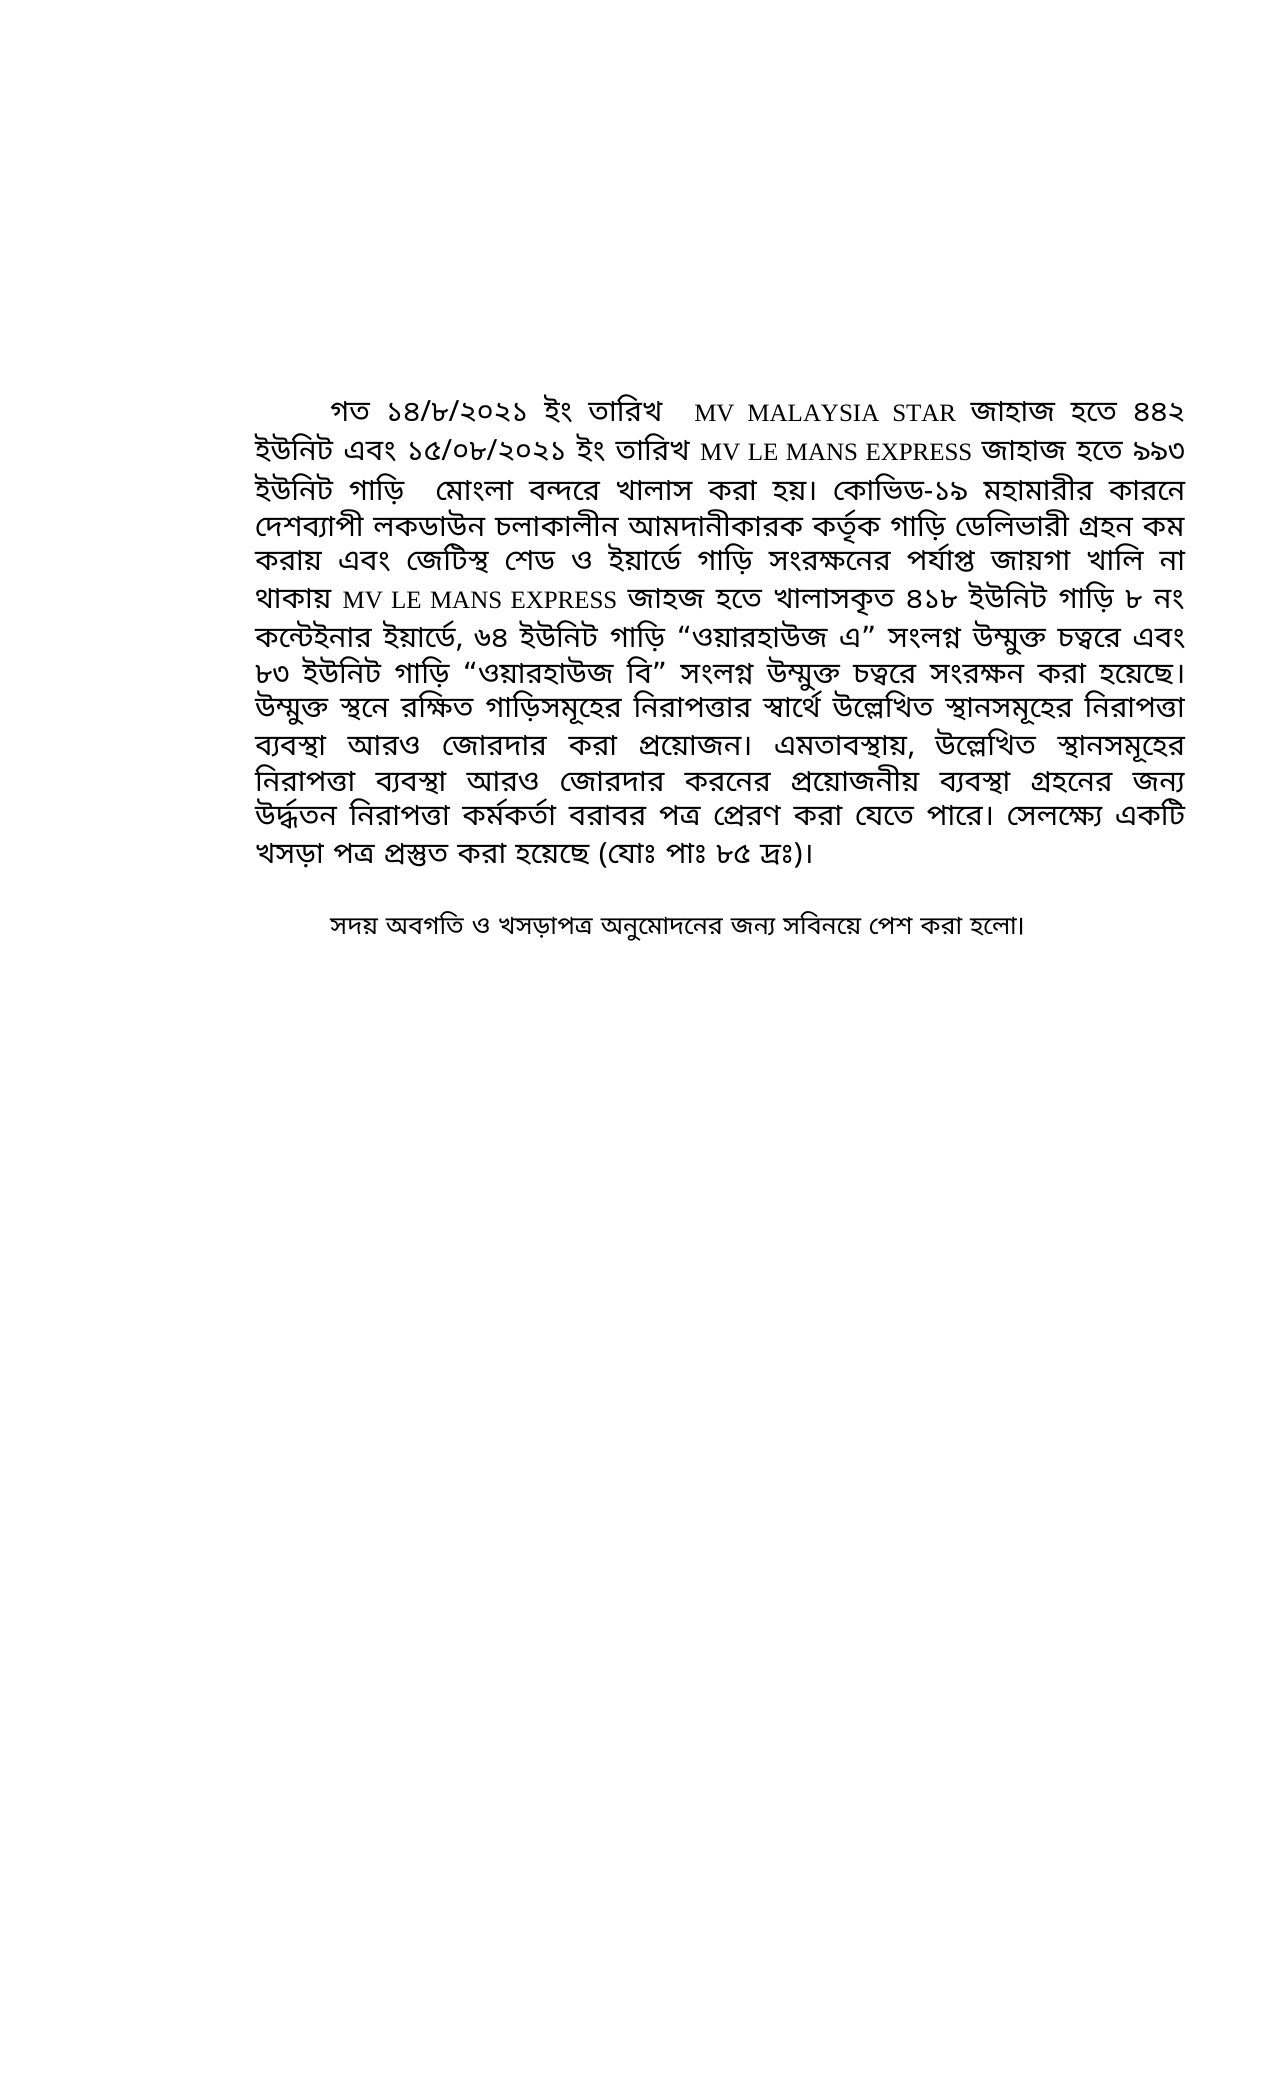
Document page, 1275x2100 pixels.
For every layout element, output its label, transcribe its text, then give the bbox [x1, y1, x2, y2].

text সদয় অবগতি ও খসড়াপত্র অনুমোদনের জন্য সবিনয়ে পেশ করা হলো। [255, 911, 1185, 940]
text গত ১৪/৮/২০২১ ইং তারিখ MV MALAYSIA STAR জাহাজ হতে ৪৪২ ইউনিট এবং ১৫/০৮/২০২১ ইং তারিখ MV LE MANS EXPRESS জাহাজ হতে ৯৯৩ ইউনিট গাড়ি মোংলা বন্দরে খালাস করা হয়। কোভিড-১৯ মহামারীর কারনে দেশব্যাপী লকডাউন চলাকালীন আমদানীকারক কর্তৃক গাড়ি ডেলিভারী গ্রহন কম করায় এবং জেটিস্থ শেড ও ইয়ার্ডে গাড়ি সংরক্ষনের পর্যাপ্ত জায়গা খালি না থাকায় MV LE MANS EXPRESS জাহজ হতে খালাসকৃত ৪১৮ ইউনিট গাড়ি ৮ নং কন্টেইনার ইয়ার্ডে, ৬৪ ইউনিট গাড়ি “ওয়ারহাউজ এ” সংলগ্ন উম্মুক্ত চত্বরে এবং ৮৩ ইউনিট গাড়ি “ওয়ারহাউজ বি” সংলগ্ন উম্মুক্ত চত্বরে সংরক্ষন করা হয়েছে। উম্মুক্ত স্থনে রক্ষিত গাড়িসমূহের নিরাপত্তার স্বার্থে উল্লেখিত স্থানসমূহের নিরাপত্তা ব্যবস্থা আরও জোরদার করা প্রয়োজন। এমতাবস্থায়, উল্লেখিত স্থানসমূহের নিরাপত্তা ব্যবস্থা আরও জোরদার করনের প্রয়োজনীয় ব্যবস্থা গ্রহনের জন্য উর্দ্ধতন নিরাপত্তা কর্মকর্তা বরাবর পত্র প্রেরণ করা যেতে পারে। সেলক্ষ্যে একটি খসড়া পত্র প্রস্তুত করা হয়েছে (যোঃ পাঃ ৮৫ দ্রঃ)। [255, 390, 1185, 872]
